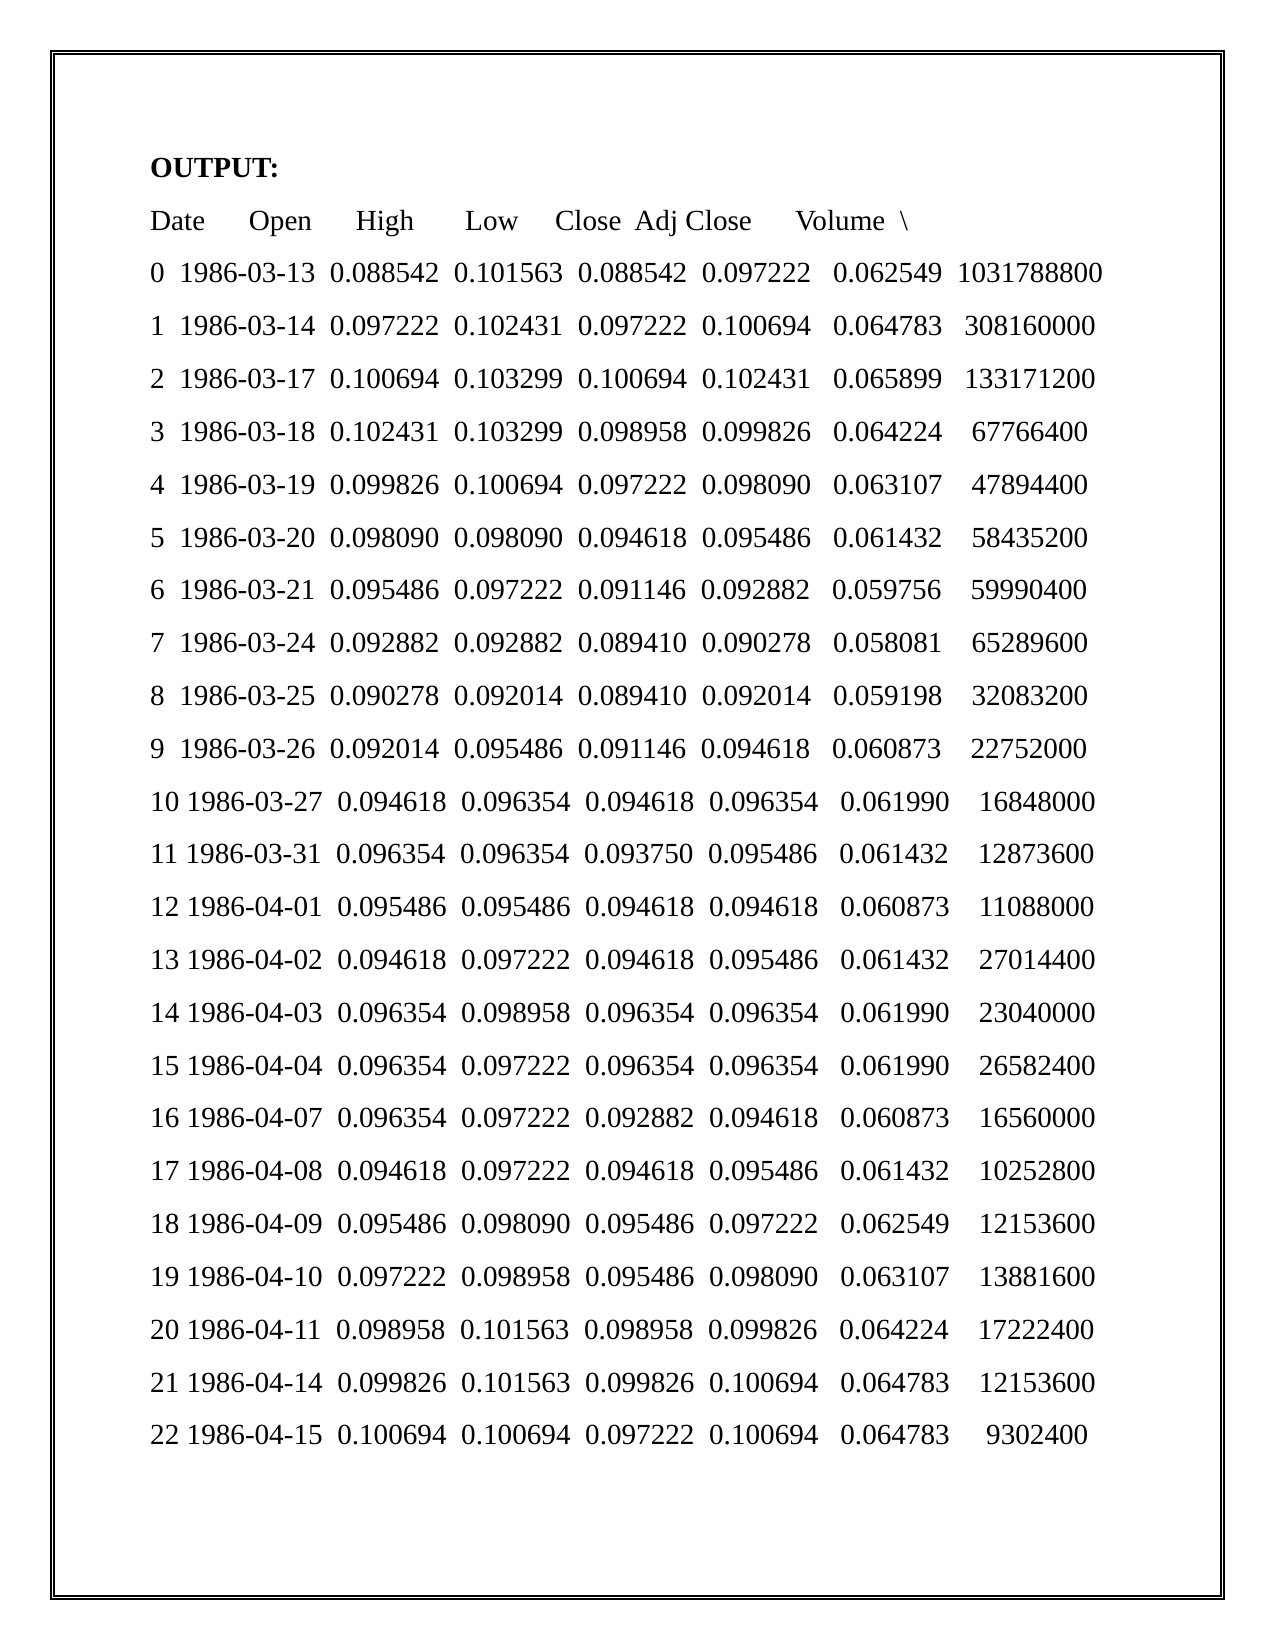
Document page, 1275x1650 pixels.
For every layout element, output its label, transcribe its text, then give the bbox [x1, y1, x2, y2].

text 16 1986-04-07 0.096354 0.097222 0.092882 0.094618 0.060873 16560000 [150, 1101, 1125, 1134]
text OUTPUT: [150, 150, 1125, 183]
text 19 1986-04-10 0.097222 0.098958 0.095486 0.098090 0.063107 13881600 [150, 1259, 1125, 1293]
text 13 1986-04-02 0.094618 0.097222 0.094618 0.095486 0.061432 27014400 [150, 942, 1125, 976]
text 7 1986-03-24 0.092882 0.092882 0.089410 0.090278 0.058081 65289600 [150, 625, 1125, 659]
text 3 1986-03-18 0.102431 0.103299 0.098958 0.099826 0.064224 67766400 [150, 414, 1125, 448]
text 22 1986-04-15 0.100694 0.100694 0.097222 0.100694 0.064783 9302400 [150, 1417, 1125, 1451]
text 15 1986-04-04 0.096354 0.097222 0.096354 0.096354 0.061990 26582400 [150, 1048, 1125, 1081]
text 8 1986-03-25 0.090278 0.092014 0.089410 0.092014 0.059198 32083200 [150, 678, 1125, 712]
text 21 1986-04-14 0.099826 0.101563 0.099826 0.100694 0.064783 12153600 [150, 1365, 1125, 1398]
text 14 1986-04-03 0.096354 0.098958 0.096354 0.096354 0.061990 23040000 [150, 995, 1125, 1028]
text 18 1986-04-09 0.095486 0.098090 0.095486 0.097222 0.062549 12153600 [150, 1206, 1125, 1240]
text 11 1986-03-31 0.096354 0.096354 0.093750 0.095486 0.061432 12873600 [150, 837, 1125, 870]
text 9 1986-03-26 0.092014 0.095486 0.091146 0.094618 0.060873 22752000 [150, 731, 1125, 764]
text 10 1986-03-27 0.094618 0.096354 0.094618 0.096354 0.061990 16848000 [150, 784, 1125, 817]
text 1 1986-03-14 0.097222 0.102431 0.097222 0.100694 0.064783 308160000 [150, 308, 1125, 342]
text 2 1986-03-17 0.100694 0.103299 0.100694 0.102431 0.065899 133171200 [150, 361, 1125, 395]
text 20 1986-04-11 0.098958 0.101563 0.098958 0.099826 0.064224 17222400 [150, 1312, 1125, 1345]
text 0 1986-03-13 0.088542 0.101563 0.088542 0.097222 0.062549 1031788800 [150, 256, 1125, 289]
text 17 1986-04-08 0.094618 0.097222 0.094618 0.095486 0.061432 10252800 [150, 1153, 1125, 1187]
text 6 1986-03-21 0.095486 0.097222 0.091146 0.092882 0.059756 59990400 [150, 572, 1125, 606]
text 12 1986-04-01 0.095486 0.095486 0.094618 0.094618 0.060873 11088000 [150, 889, 1125, 923]
text 5 1986-03-20 0.098090 0.098090 0.094618 0.095486 0.061432 58435200 [150, 520, 1125, 553]
text Date Open High Low Close Adj Close Volume \ [150, 203, 1125, 236]
text 4 1986-03-19 0.099826 0.100694 0.097222 0.098090 0.063107 47894400 [150, 467, 1125, 500]
